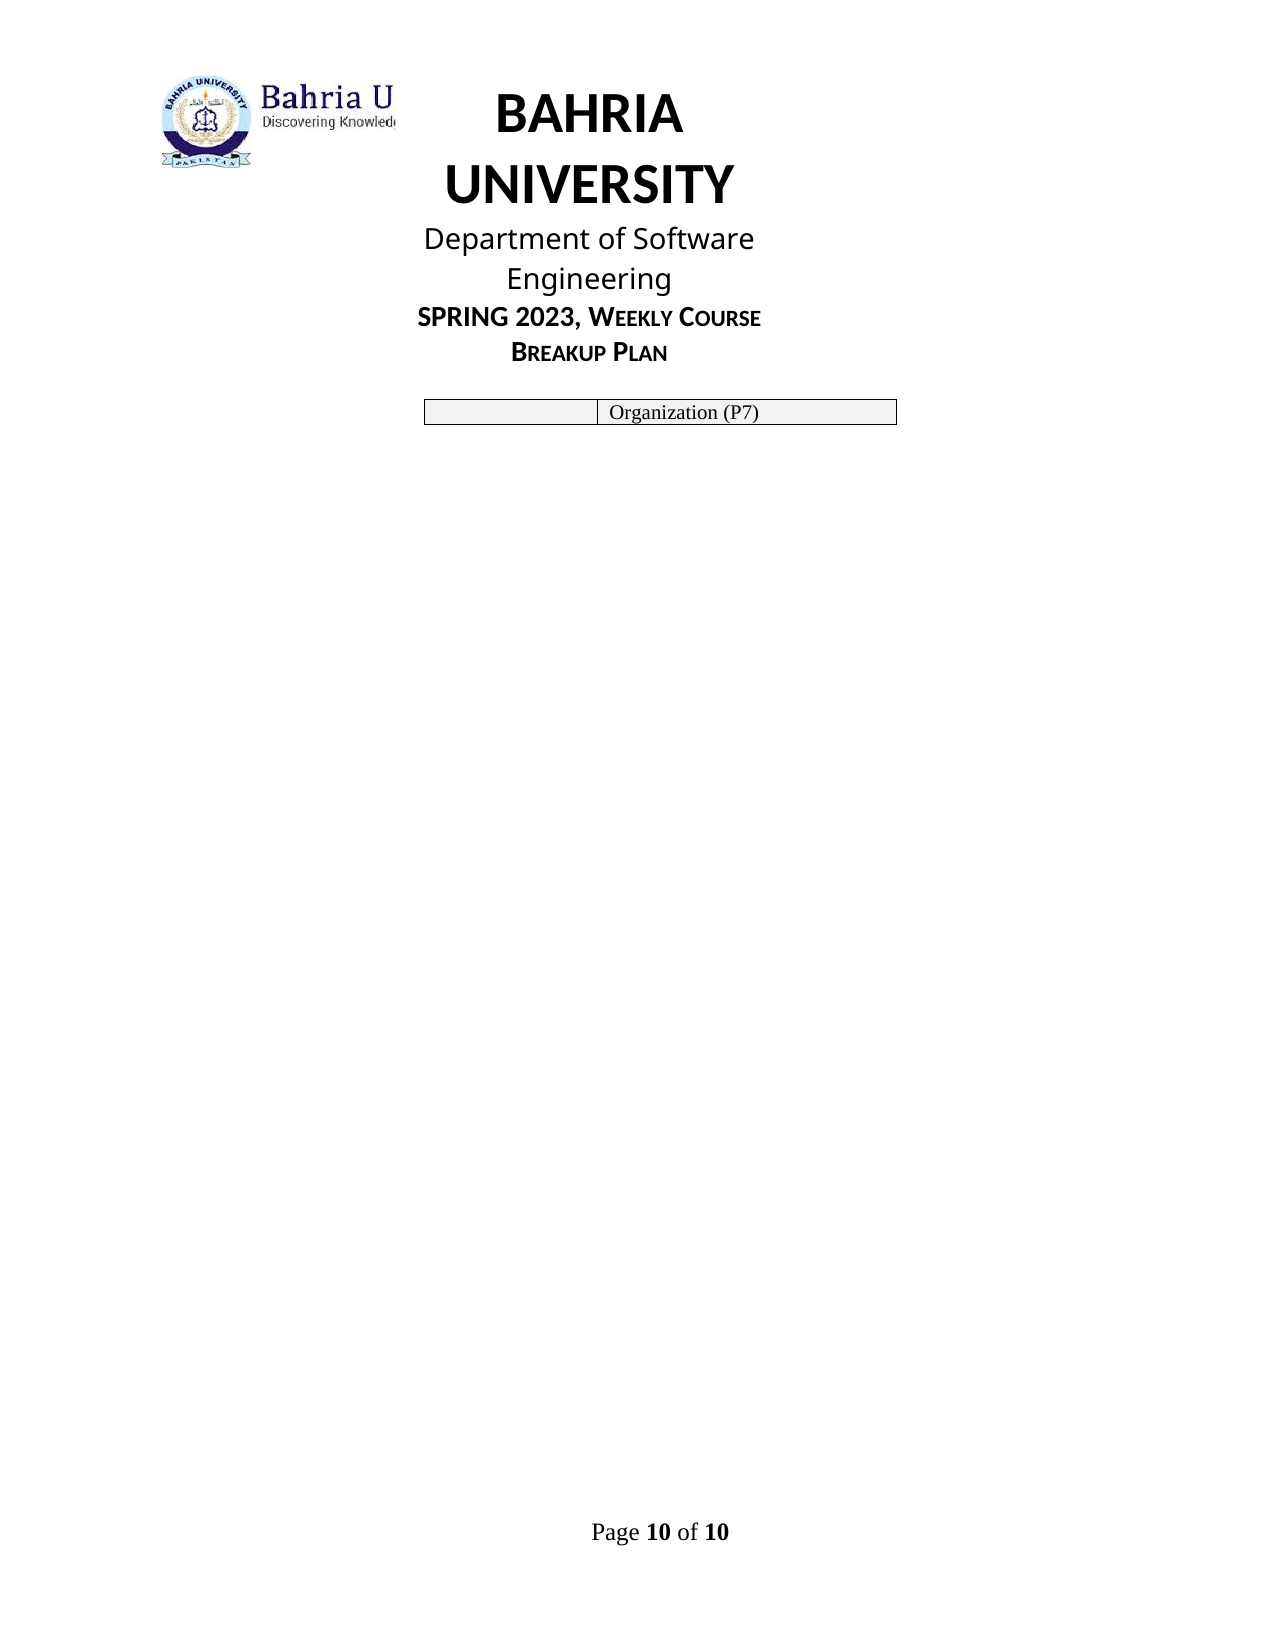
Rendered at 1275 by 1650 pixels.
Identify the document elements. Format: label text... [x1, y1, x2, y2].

table_cell Organization (P7) [598, 400, 896, 424]
picture [161, 76, 396, 168]
